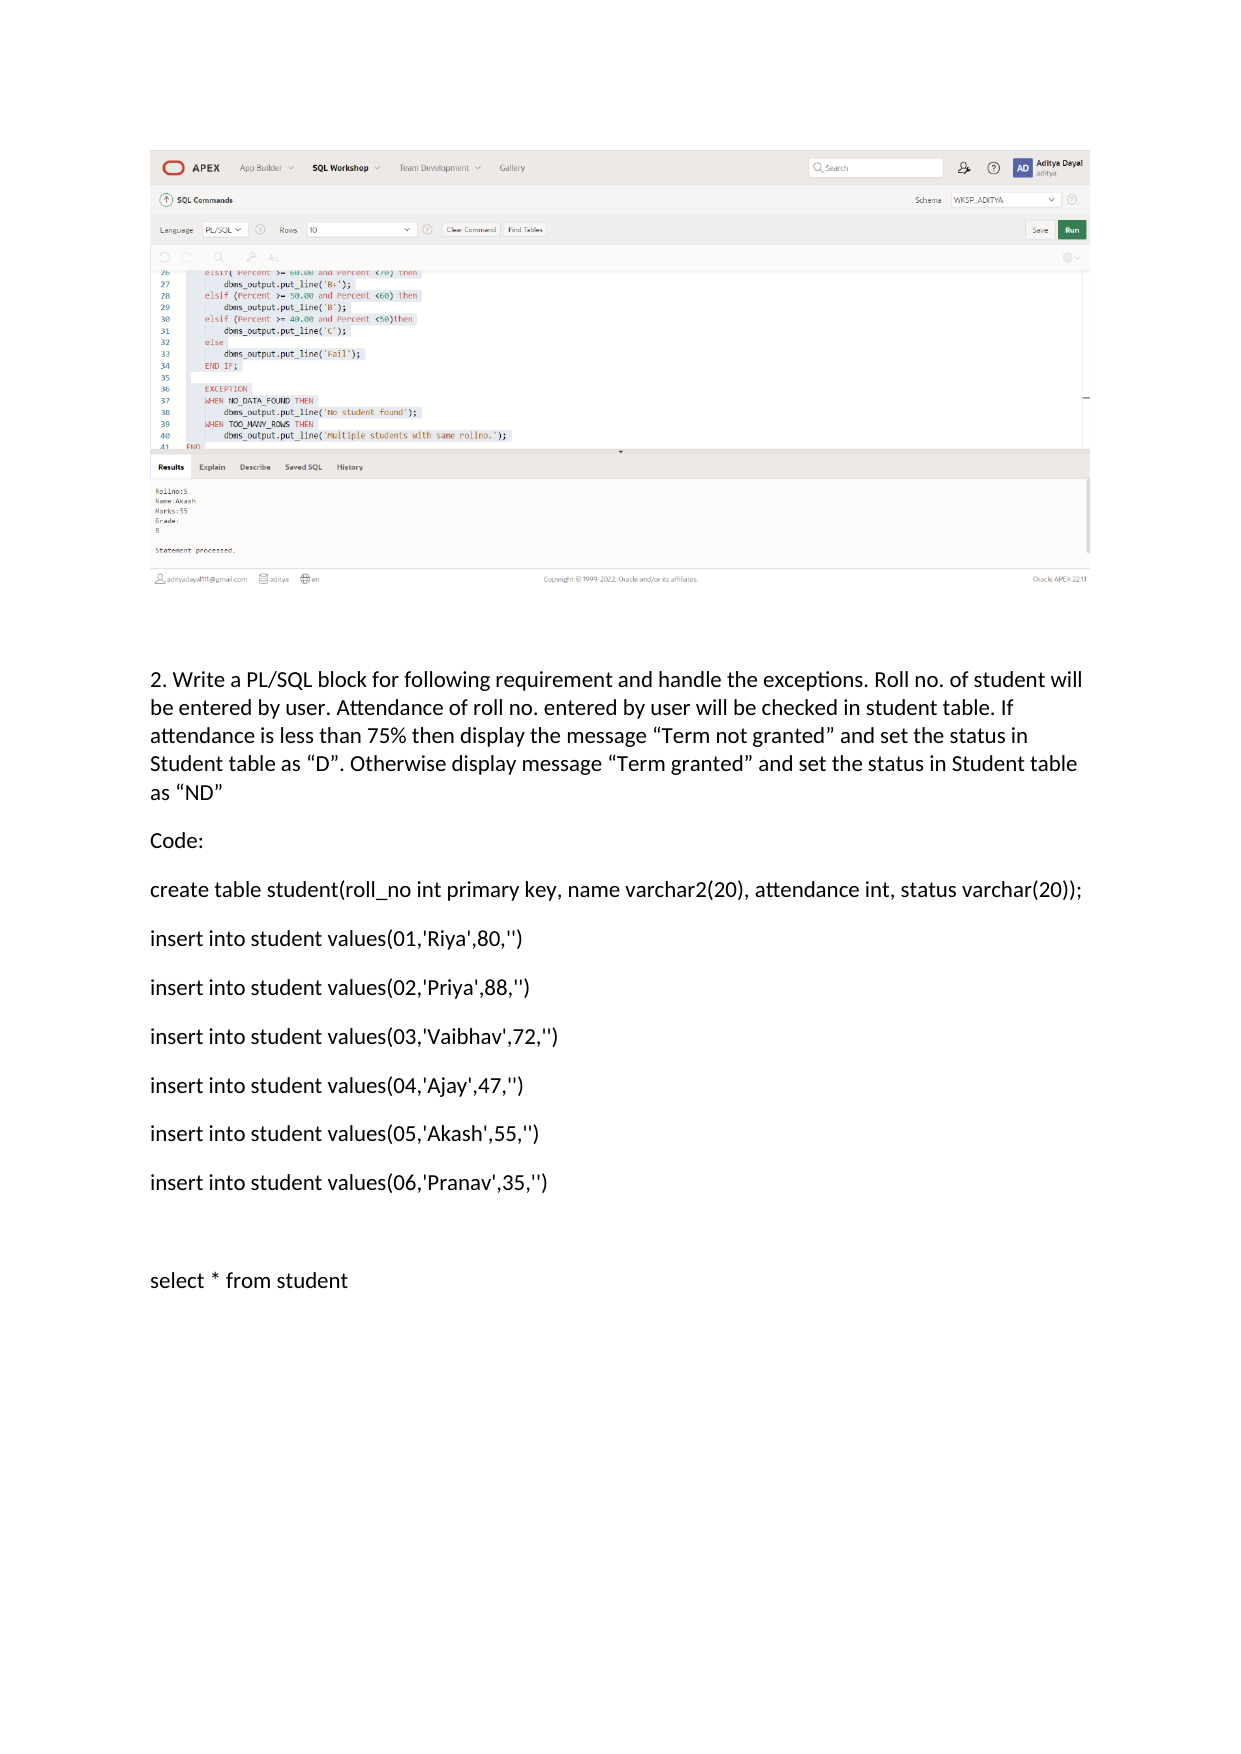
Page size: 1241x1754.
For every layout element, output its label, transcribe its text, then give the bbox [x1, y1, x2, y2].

text insert into student values(06,'Pranav',35,'') [150, 1168, 1090, 1196]
picture [150, 150, 1091, 588]
text Code: [150, 826, 1090, 854]
text select * from student [150, 1266, 1090, 1294]
text insert into student values(03,'Vaibhav',72,'') [150, 1022, 1090, 1050]
text insert into student values(01,'Riya',80,'') [150, 924, 1090, 952]
text insert into student values(05,'Akash',55,'') [150, 1119, 1090, 1148]
text 2. Write a PL/SQL block for following requirement and handle the exceptions. Roll no. of student will be entered by user. Attendance of roll no. entered by user will be checked in student table. If attendance is less than 75% then display the message “Term not granted” and set the status in Student table as “D”. Otherwise display message “Term granted” and set the status in Student table as “ND” [150, 666, 1090, 806]
text insert into student values(02,'Priya',88,'') [150, 973, 1090, 1001]
text create table student(roll_no int primary key, name varchar2(20), attendance int, status varchar(20)); [150, 875, 1090, 903]
text insert into student values(04,'Ajay',47,'') [150, 1071, 1090, 1099]
